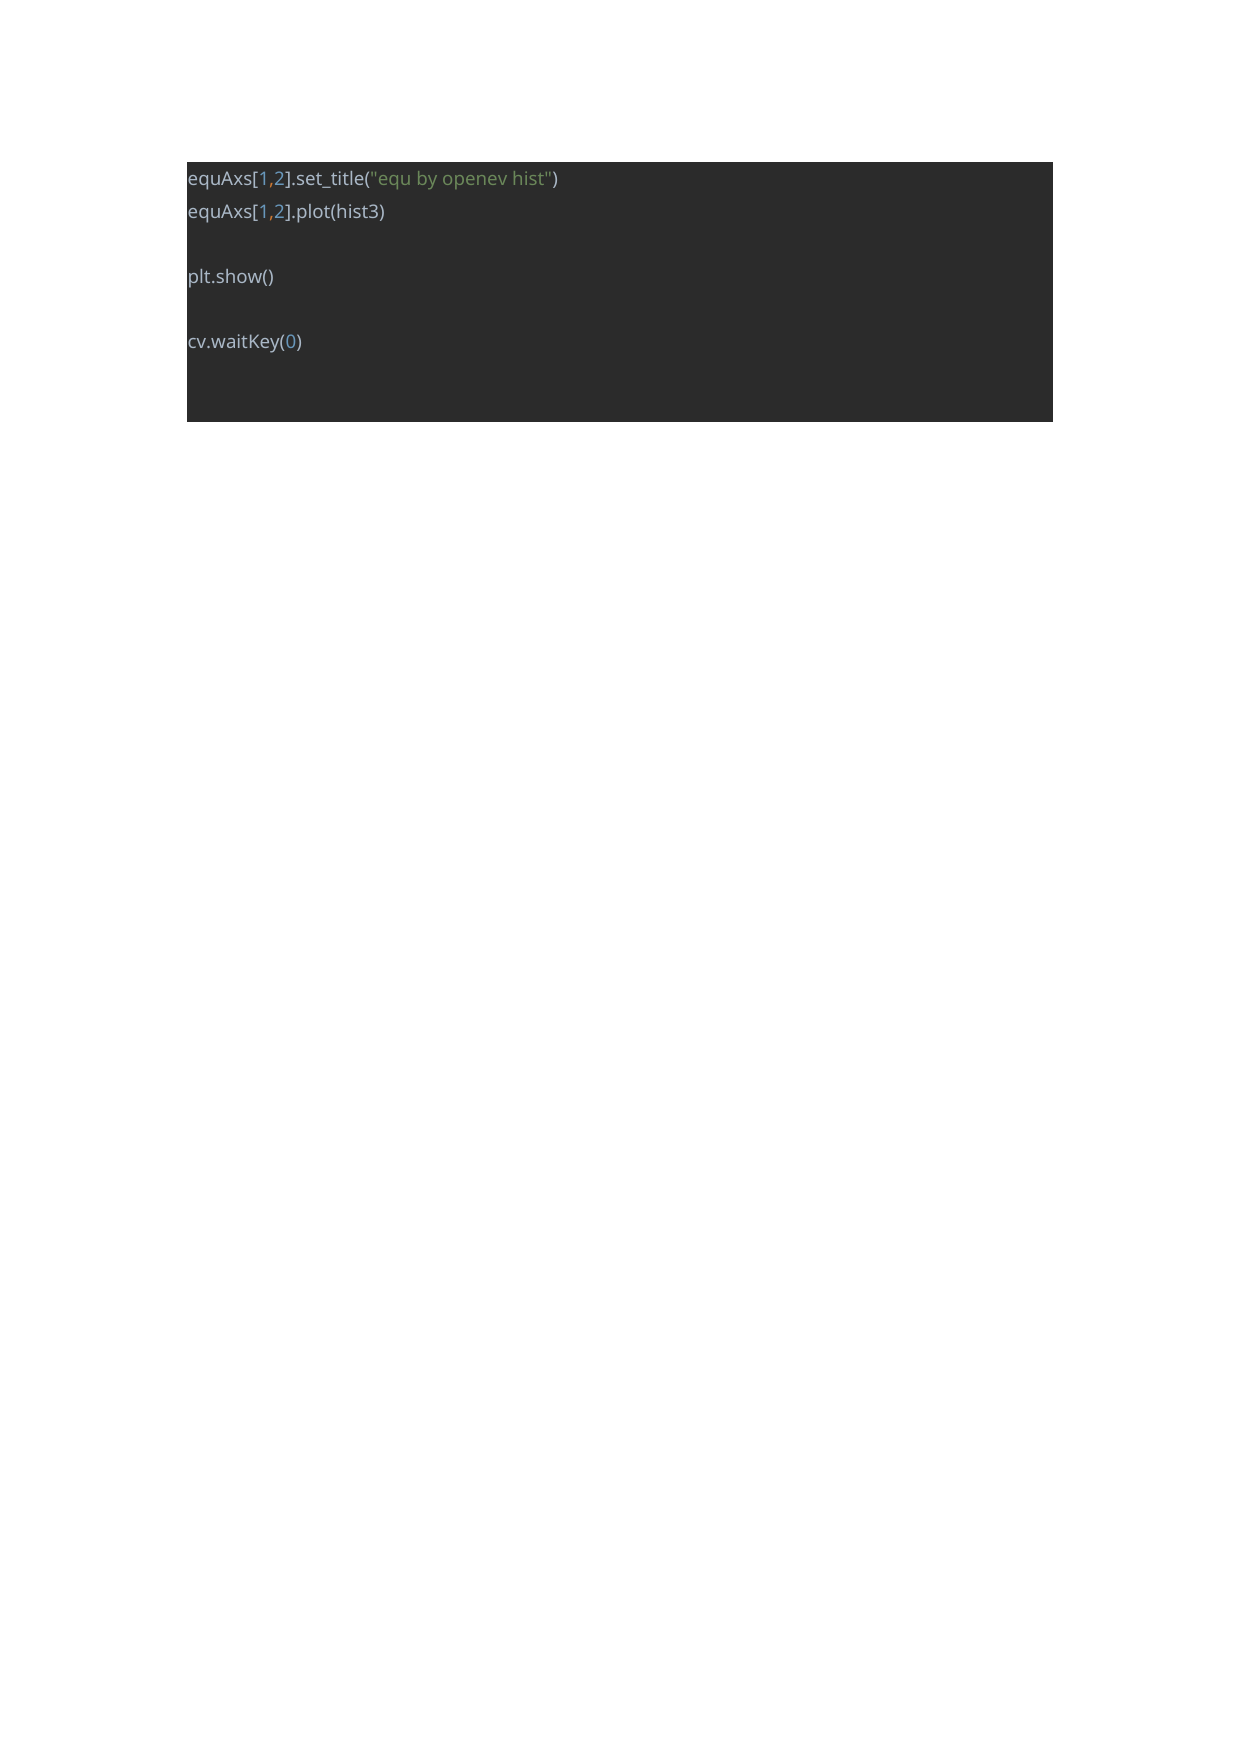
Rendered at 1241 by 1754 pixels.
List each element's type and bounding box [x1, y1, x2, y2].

text [187, 162, 1053, 422]
